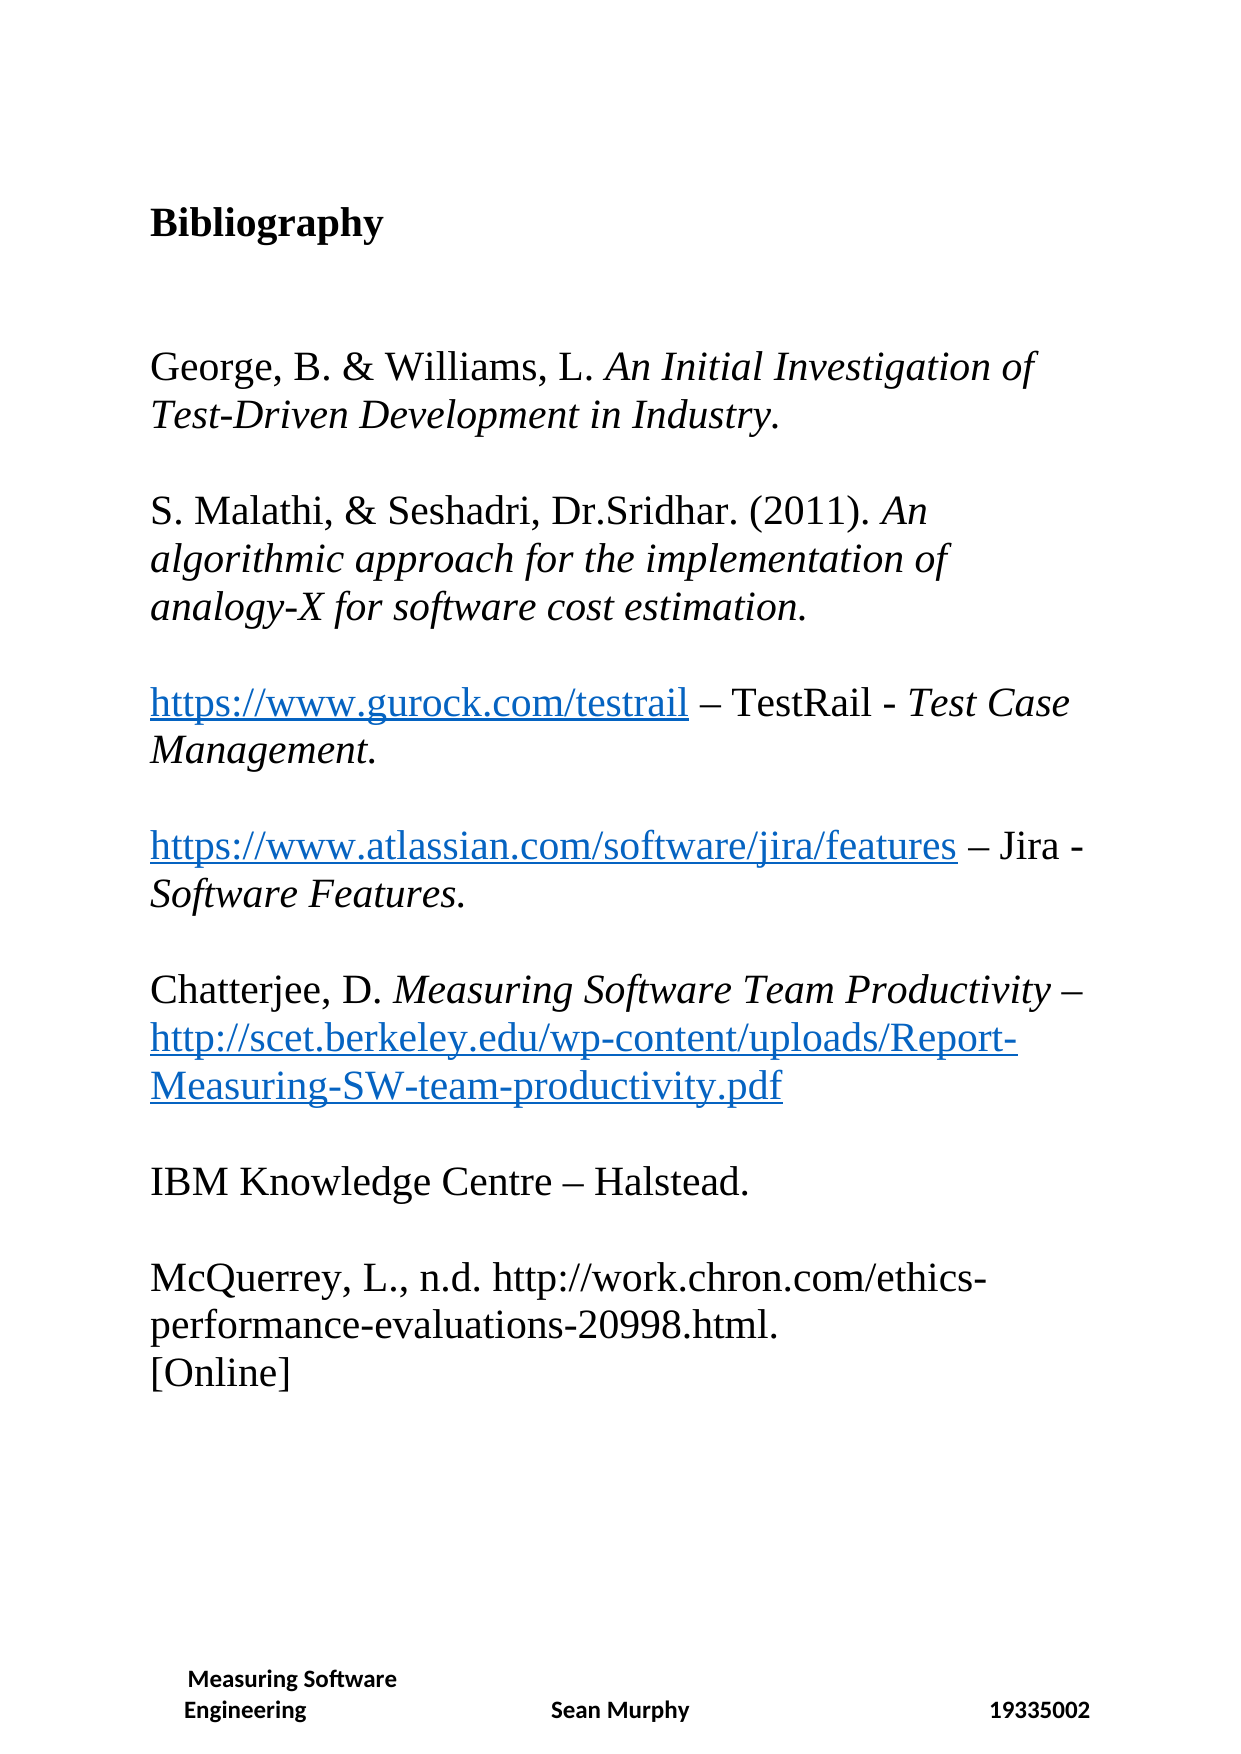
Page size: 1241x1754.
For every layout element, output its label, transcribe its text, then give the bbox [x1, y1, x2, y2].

text McQuerrey, L., n.d. http://work.chron.com/ethics-performance-evaluations-20998.html. [150, 1252, 1090, 1348]
text Bibliography [150, 198, 1090, 246]
text Chatterjee, D. Measuring Software Team Productivity – [150, 964, 1090, 1012]
text Software Features. [150, 869, 1090, 917]
text https://www.atlassian.com/software/jira/features – Jira - [150, 821, 1090, 869]
text [Online] [150, 1348, 1090, 1396]
text S. Malathi, & Seshadri, Dr.Sridhar. (2011). An algorithmic approach for the implementation of analogy-X for software cost estimation. [150, 485, 1090, 629]
text George, B. & Williams, L. An Initial Investigation of Test-Driven Development in Industry. [150, 342, 1090, 437]
text http://scet.berkeley.edu/wp-content/uploads/Report-Measuring-SW-team-productivity.pdf [150, 1012, 1090, 1108]
text https://www.gurock.com/testrail – TestRail - Test Case Management. [150, 677, 1090, 773]
text IBM Knowledge Centre – Halstead. [150, 1156, 1090, 1204]
